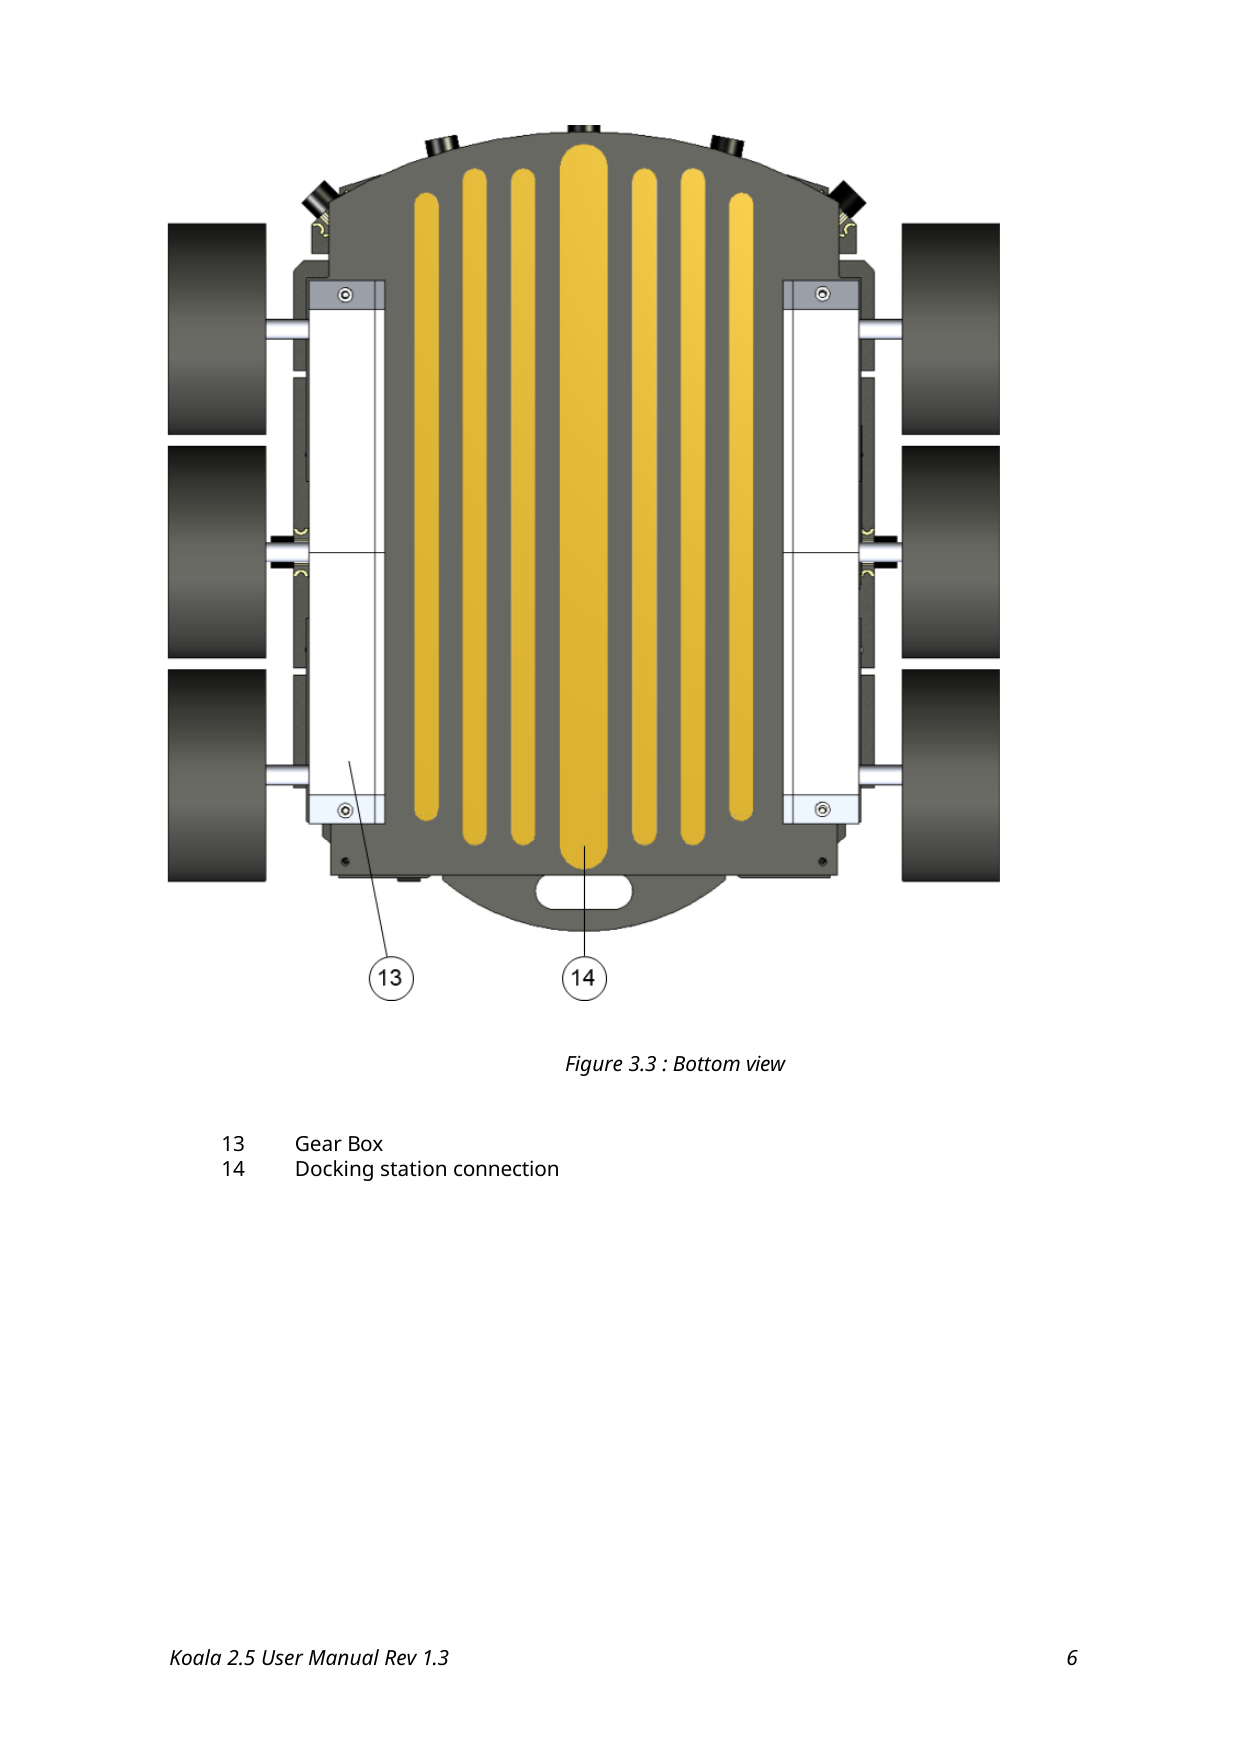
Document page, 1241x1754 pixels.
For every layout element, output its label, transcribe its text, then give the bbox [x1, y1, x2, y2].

picture [167, 125, 1000, 1001]
text Figure 3.3 : Bottom view [158, 1049, 1194, 1077]
list Gear Box [221, 1131, 1194, 1157]
list Docking station connection [221, 1157, 1194, 1182]
